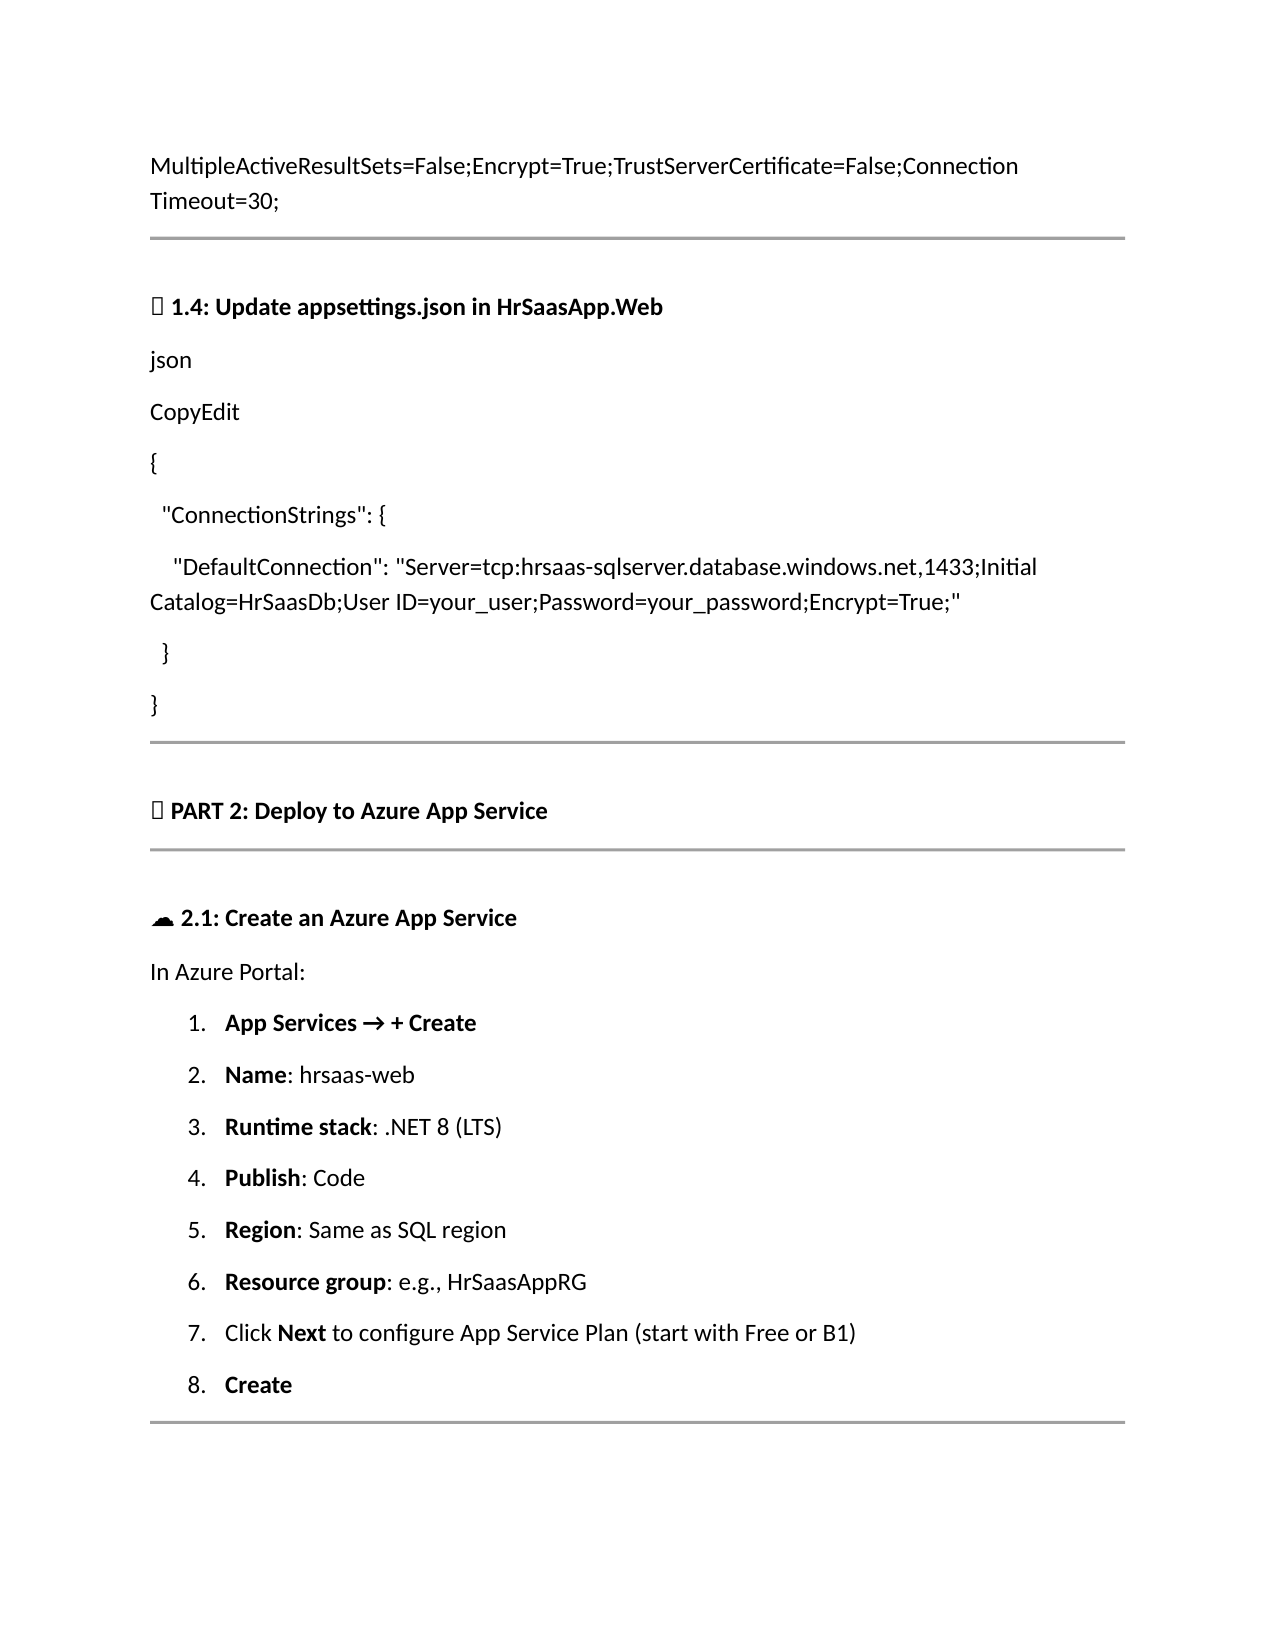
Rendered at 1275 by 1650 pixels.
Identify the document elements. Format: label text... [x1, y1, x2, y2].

text CopyEdit [150, 396, 1125, 426]
text ☁️ 2.1: Create an Azure App Service [150, 900, 1125, 934]
list Create [187, 1369, 1125, 1400]
list Publish: Code [187, 1162, 1125, 1193]
list Name: hrsaas-web [187, 1059, 1125, 1090]
list App Services → + Create [187, 1007, 1125, 1038]
list Resource group: e.g., HrSaasAppRG [187, 1266, 1125, 1296]
list Region: Same as SQL region [187, 1214, 1125, 1245]
list Click Next to configure App Service Plan (start with Free or B1) [187, 1317, 1125, 1348]
text In Azure Portal: [150, 956, 1125, 986]
text 🚀 PART 2: Deploy to Azure App Service [150, 792, 1125, 827]
list Runtime stack: .NET 8 (LTS) [187, 1111, 1125, 1141]
text json [150, 344, 1125, 375]
text "ConnectionStrings": { [150, 499, 1125, 530]
text { [150, 447, 1125, 478]
text } [150, 637, 1125, 668]
text "DefaultConnection": "Server=tcp:hrsaas-sqlserver.database.windows.net,1433;Initial Catalog=HrSaasDb;User ID=your_user;Password=your_password;Encrypt=True;" [150, 551, 1125, 616]
text MultipleActiveResultSets=False;Encrypt=True;TrustServerCertificate=False;Connection Timeout=30; [150, 150, 1125, 216]
text 🧩 1.4: Update appsettings.json in HrSaasApp.Web [150, 288, 1125, 322]
text } [150, 689, 1125, 720]
